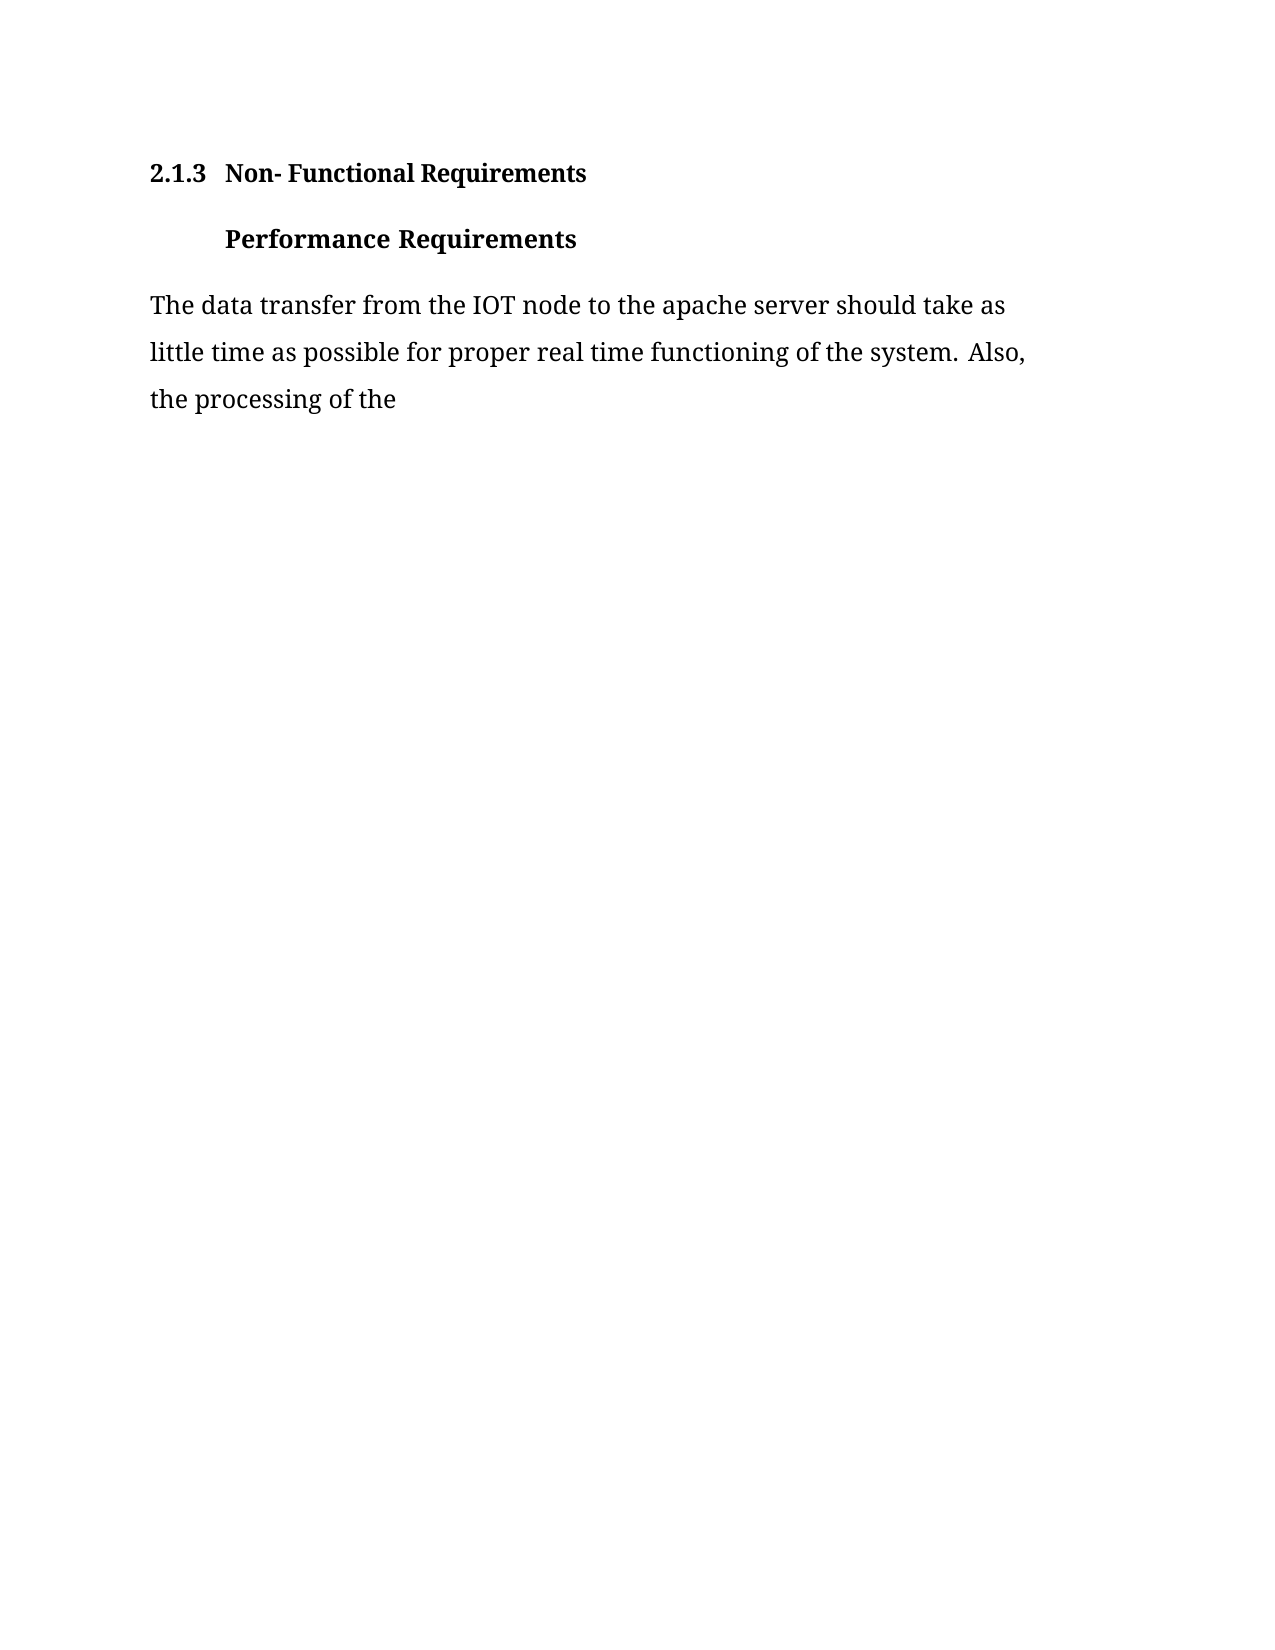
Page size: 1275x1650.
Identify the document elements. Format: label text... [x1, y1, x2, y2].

text The data transfer from the IOT node to the apache server should take as little time as possible for proper real time functioning of the system. Also, the processing of the [150, 288, 1051, 416]
list Non- Functional Requirements Performance Requirements [150, 156, 613, 256]
